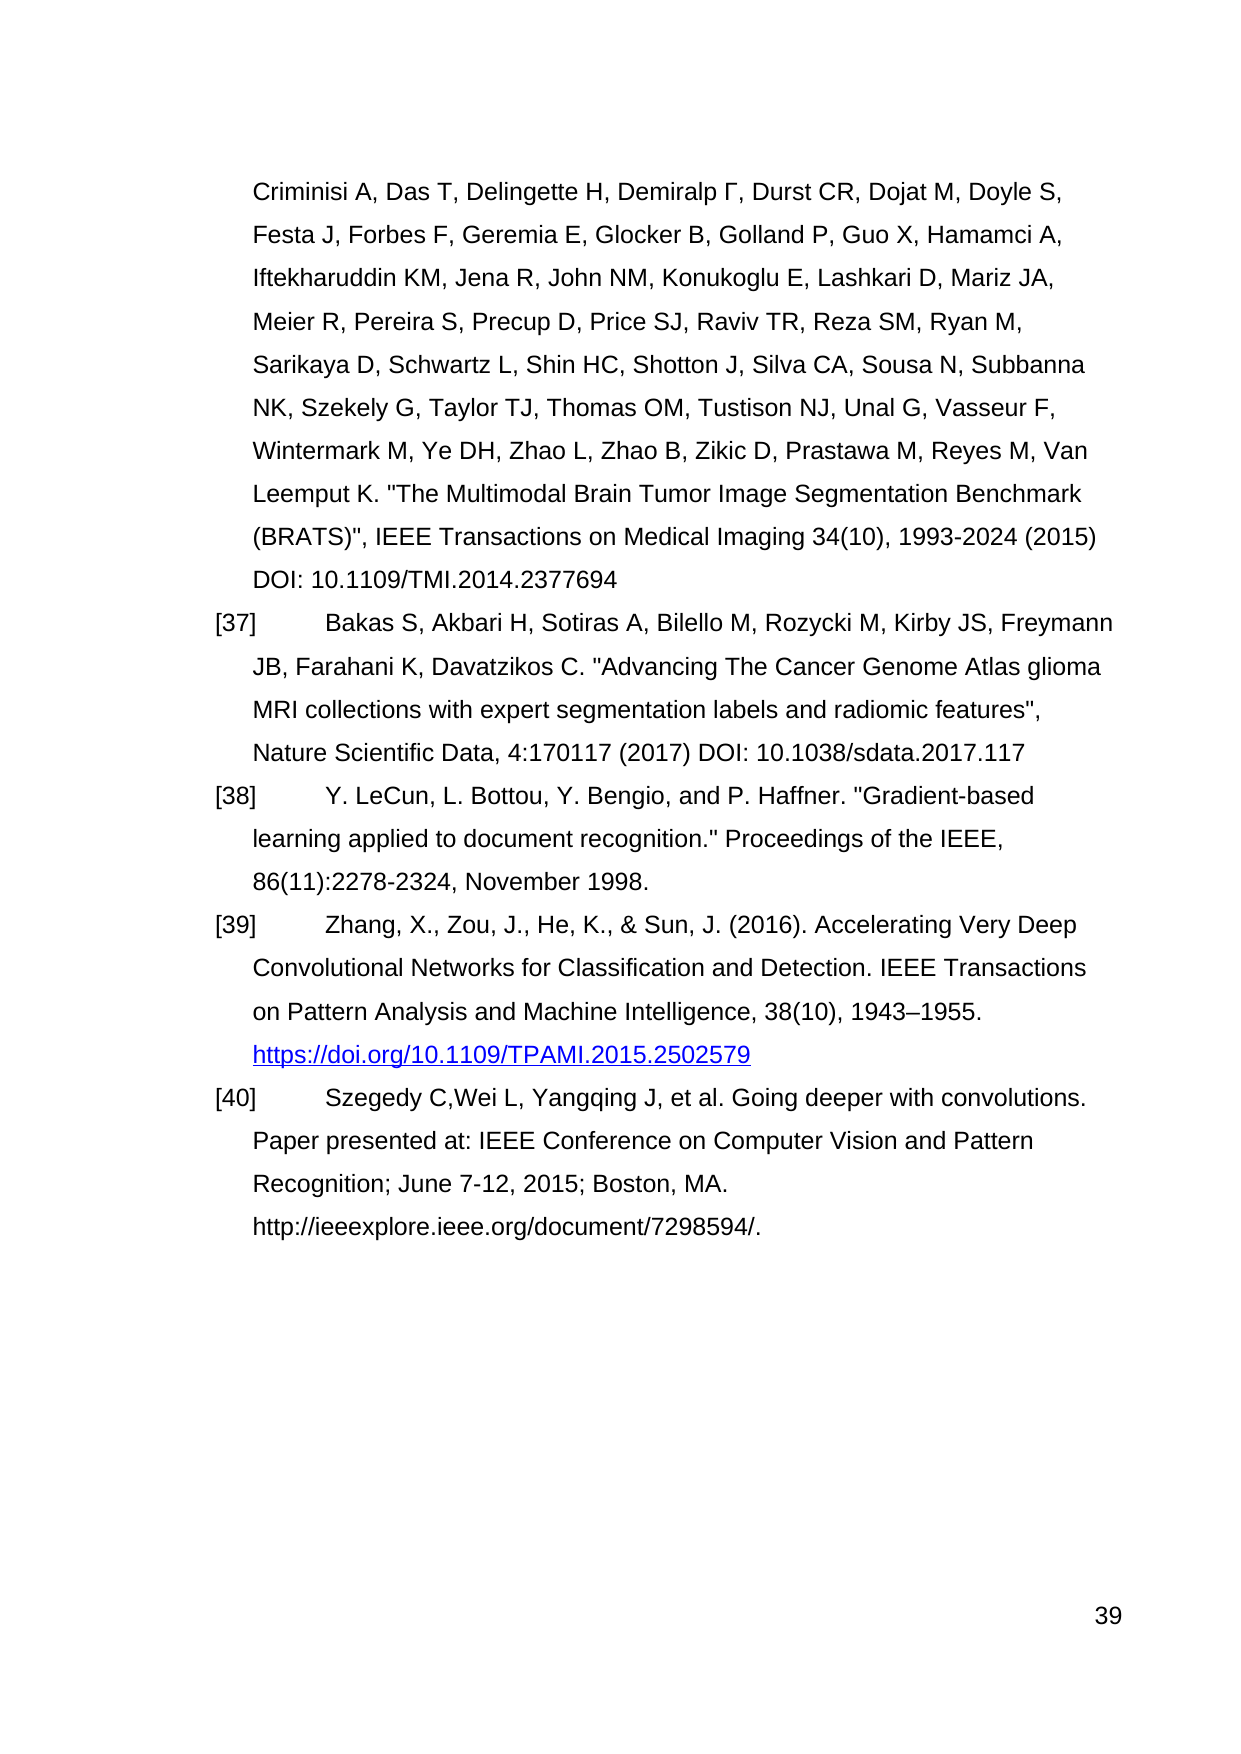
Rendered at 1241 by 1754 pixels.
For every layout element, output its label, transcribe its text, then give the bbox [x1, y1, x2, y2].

list Y. LeCun, L. Bottou, Y. Bengio, and P. Haffner. "Gradient-based learning applied to document recognition." Proceedings of the IEEE, 86(11):2278-2324, November 1998. [215, 781, 1122, 896]
list Bakas S, Akbari H, Sotiras A, Bilello M, Rozycki M, Kirby JS, Freymann JB, Farahani K, Davatzikos C. "Advancing The Cancer Genome Atlas glioma MRI collections with expert segmentation labels and radiomic features", Nature Scientific Data, 4:170117 (2017) DOI: 10.1038/sdata.2017.117 [215, 608, 1122, 767]
list Szegedy C,Wei L, Yangqing J, et al. Going deeper with convolutions. Paper presented at: IEEE Conference on Computer Vision and Pattern Recognition; June 7-12, 2015; Boston, MA. http://ieeexplore.ieee.org/document/7298594/. [215, 1083, 1122, 1241]
list Zhang, X., Zou, J., He, K., & Sun, J. (2016). Accelerating Very Deep Convolutional Networks for Classification and Detection. IEEE Transactions on Pattern Analysis and Machine Intelligence, 38(10), 1943–1955. https://doi.org/10.1109/TPAMI.2015.2502579 [215, 910, 1122, 1068]
